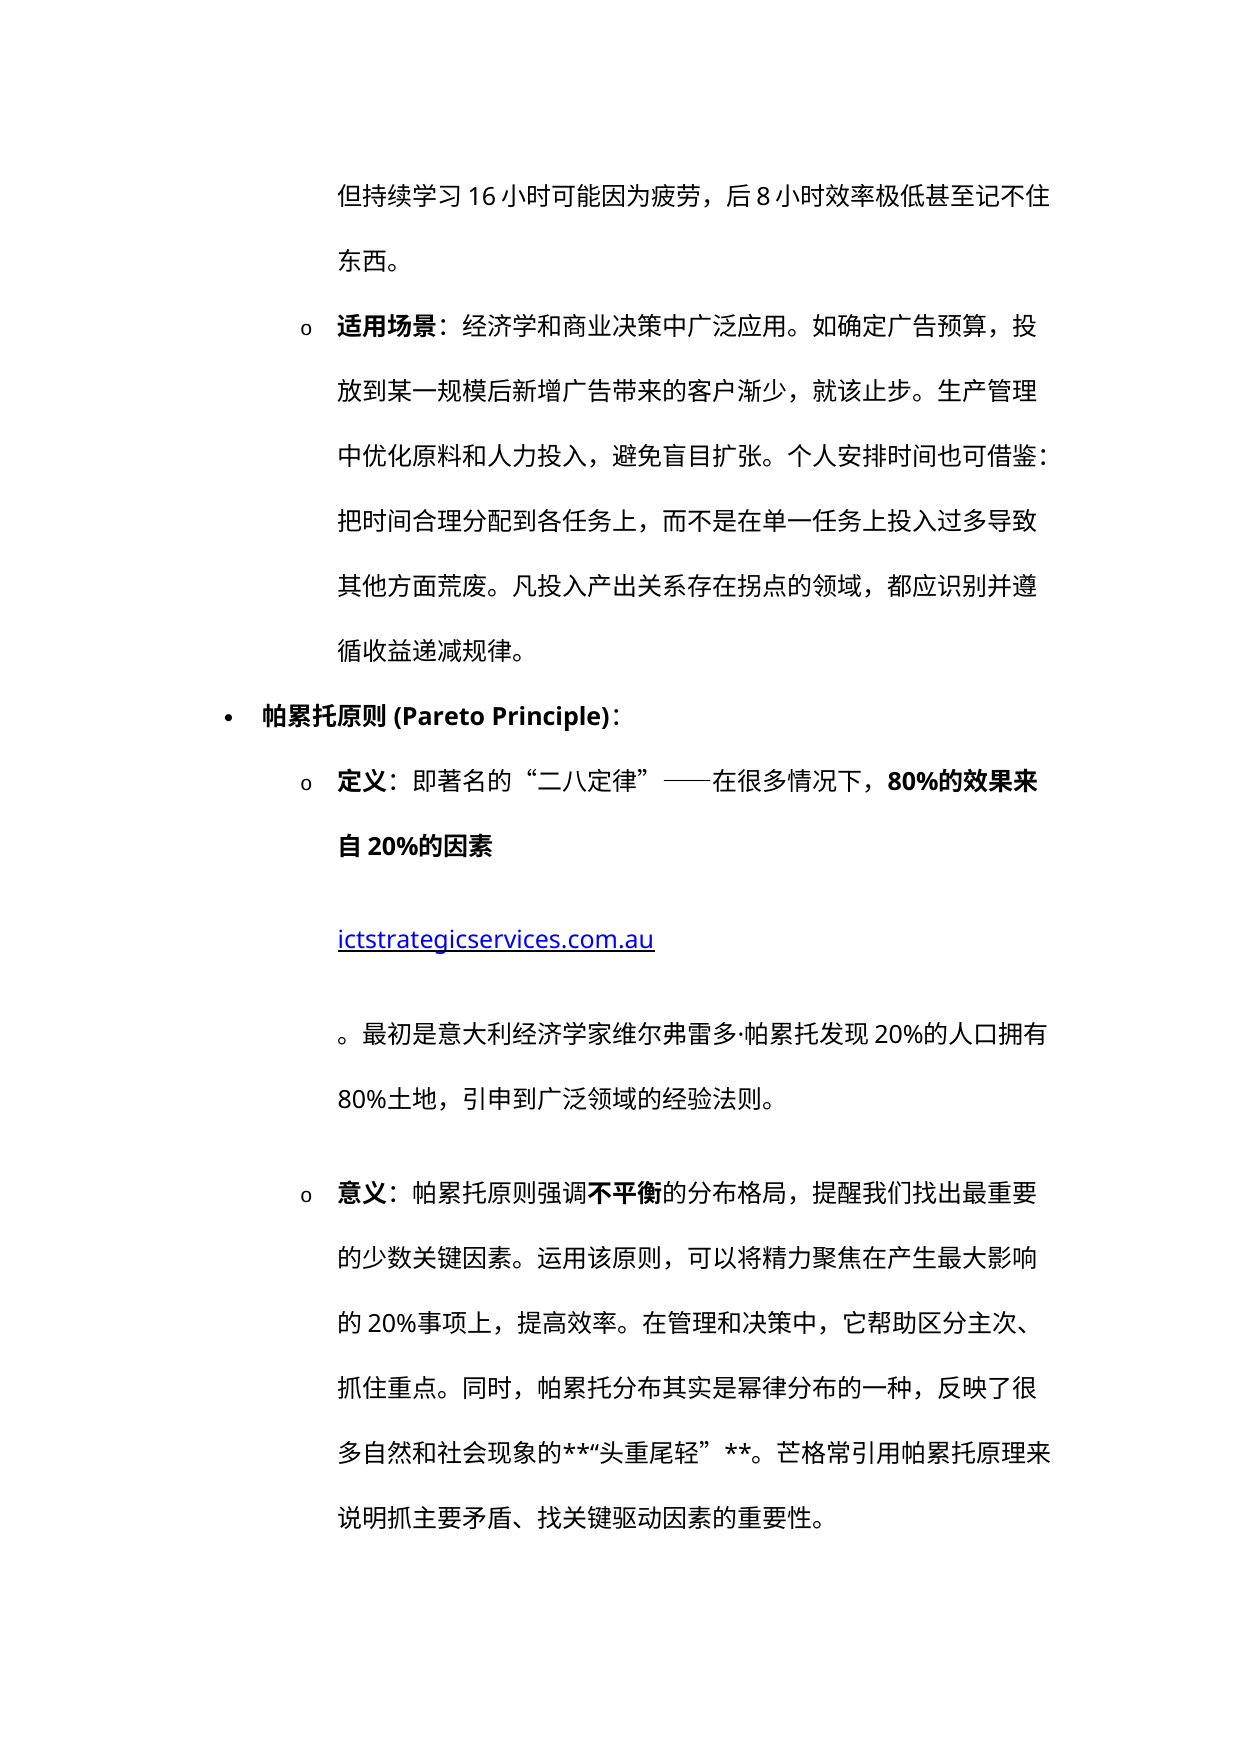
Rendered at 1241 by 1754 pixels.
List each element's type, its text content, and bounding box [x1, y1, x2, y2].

text 。最初是意大利经济学家维尔弗雷多·帕累托发现20%的人口拥有80%土地，引申到广泛领域的经验法则。 [337, 1000, 1053, 1130]
list 帕累托原则 (Pareto Principle)： [225, 682, 1053, 747]
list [300, 162, 1053, 292]
text ictstrategicservices.com.au [337, 906, 1053, 971]
list 意义：帕累托原则强调不平衡的分布格局，提醒我们找出最重要的少数关键因素。运用该原则，可以将精力聚焦在产生最大影响的20%事项上，提高效率。在管理和决策中，它帮助区分主次、抓住重点。同时，帕累托分布其实是幂律分布的一种，反映了很多自然和社会现象的**“头重尾轻”**。芒格常引用帕累托原理来说明抓主要矛盾、找关键驱动因素的重要性。 [300, 1159, 1053, 1549]
list 适用场景：经济学和商业决策中广泛应用。如确定广告预算，投放到某一规模后新增广告带来的客户渐少，就该止步。生产管理中优化原料和人力投入，避免盲目扩张。个人安排时间也可借鉴：把时间合理分配到各任务上，而不是在单一任务上投入过多导致其他方面荒废。凡投入产出关系存在拐点的领域，都应识别并遵循收益递减规律。 [300, 292, 1053, 682]
list 定义：即著名的“二八定律”——在很多情况下，80%的效果来自20%的因素​ [300, 747, 1053, 877]
